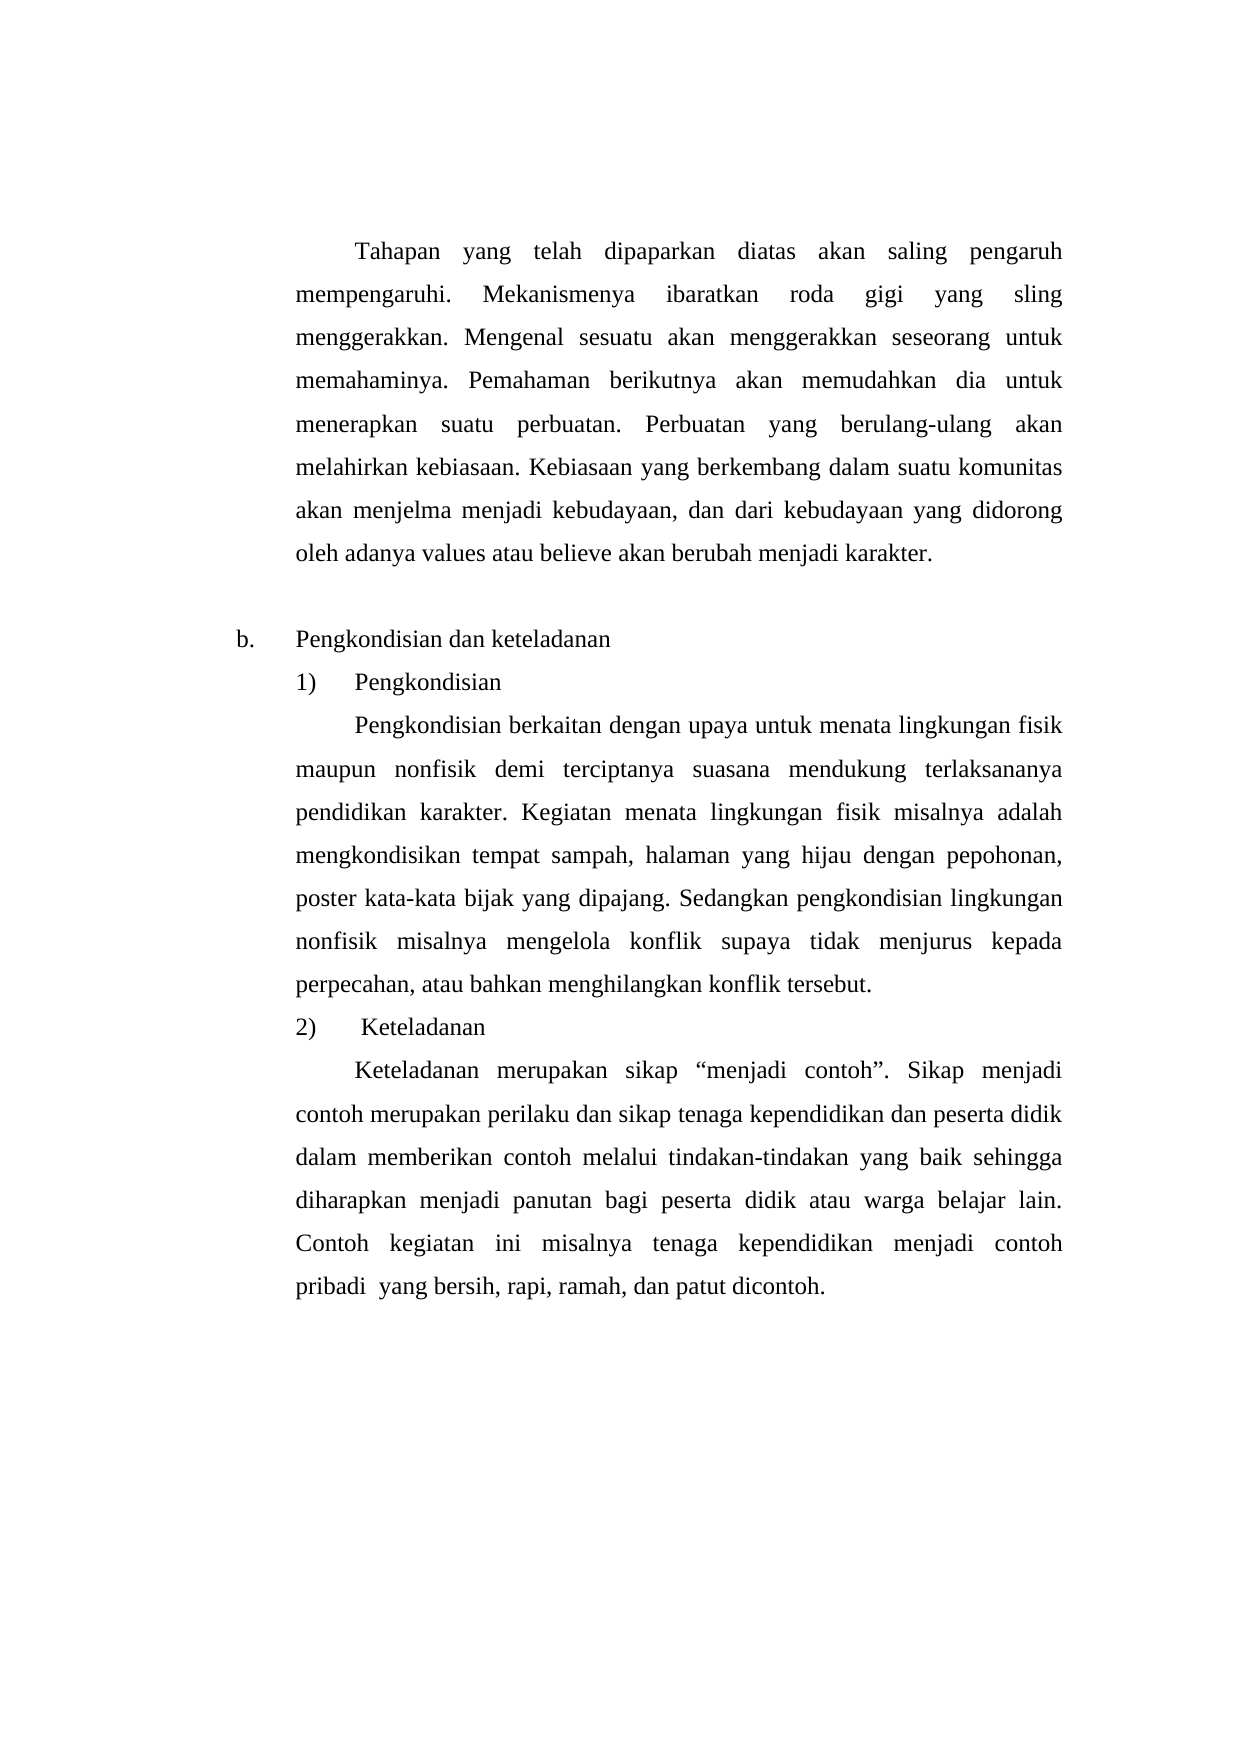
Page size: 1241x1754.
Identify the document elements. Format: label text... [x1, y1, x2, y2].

text Tahapan yang telah dipaparkan diatas akan saling pengaruh mempengaruhi. Mekanismenya ibaratkan roda gigi yang sling menggerakkan. Mengenal sesuatu akan menggerakkan seseorang untuk memahaminya. Pemahaman berikutnya akan memudahkan dia untuk menerapkan suatu perbuatan. Perbuatan yang berulang-ulang akan melahirkan kebiasaan. Kebiasaan yang berkembang dalam suatu komunitas akan menjelma menjadi kebudayaan, dan dari kebudayaan yang didorong oleh adanya values atau believe akan berubah menjadi karakter. [295, 236, 1063, 567]
list Keteladanan [295, 1012, 1063, 1041]
list Pengkondisian [295, 667, 1063, 696]
list Pengkondisian dan keteladanan [236, 624, 1063, 653]
text Pengkondisian berkaitan dengan upaya untuk menata lingkungan fisik maupun nonfisik demi terciptanya suasana mendukung terlaksananya pendidikan karakter. Kegiatan menata lingkungan fisik misalnya adalah mengkondisikan tempat sampah, halaman yang hijau dengan pepohonan, poster kata-kata bijak yang dipajang. Sedangkan pengkondisian lingkungan nonfisik misalnya mengelola konflik supaya tidak menjurus kepada perpecahan, atau bahkan menghilangkan konflik tersebut. [295, 711, 1063, 998]
text Keteladanan merupakan sikap “menjadi contoh”. Sikap menjadi contoh merupakan perilaku dan sikap tenaga kependidikan dan peserta didik dalam memberikan contoh melalui tindakan-tindakan yang baik sehingga diharapkan menjadi panutan bagi peserta didik atau warga belajar lain. Contoh kegiatan ini misalnya tenaga kependidikan menjadi contoh pribadi yang bersih, rapi, ramah, dan patut dicontoh. [295, 1056, 1063, 1300]
